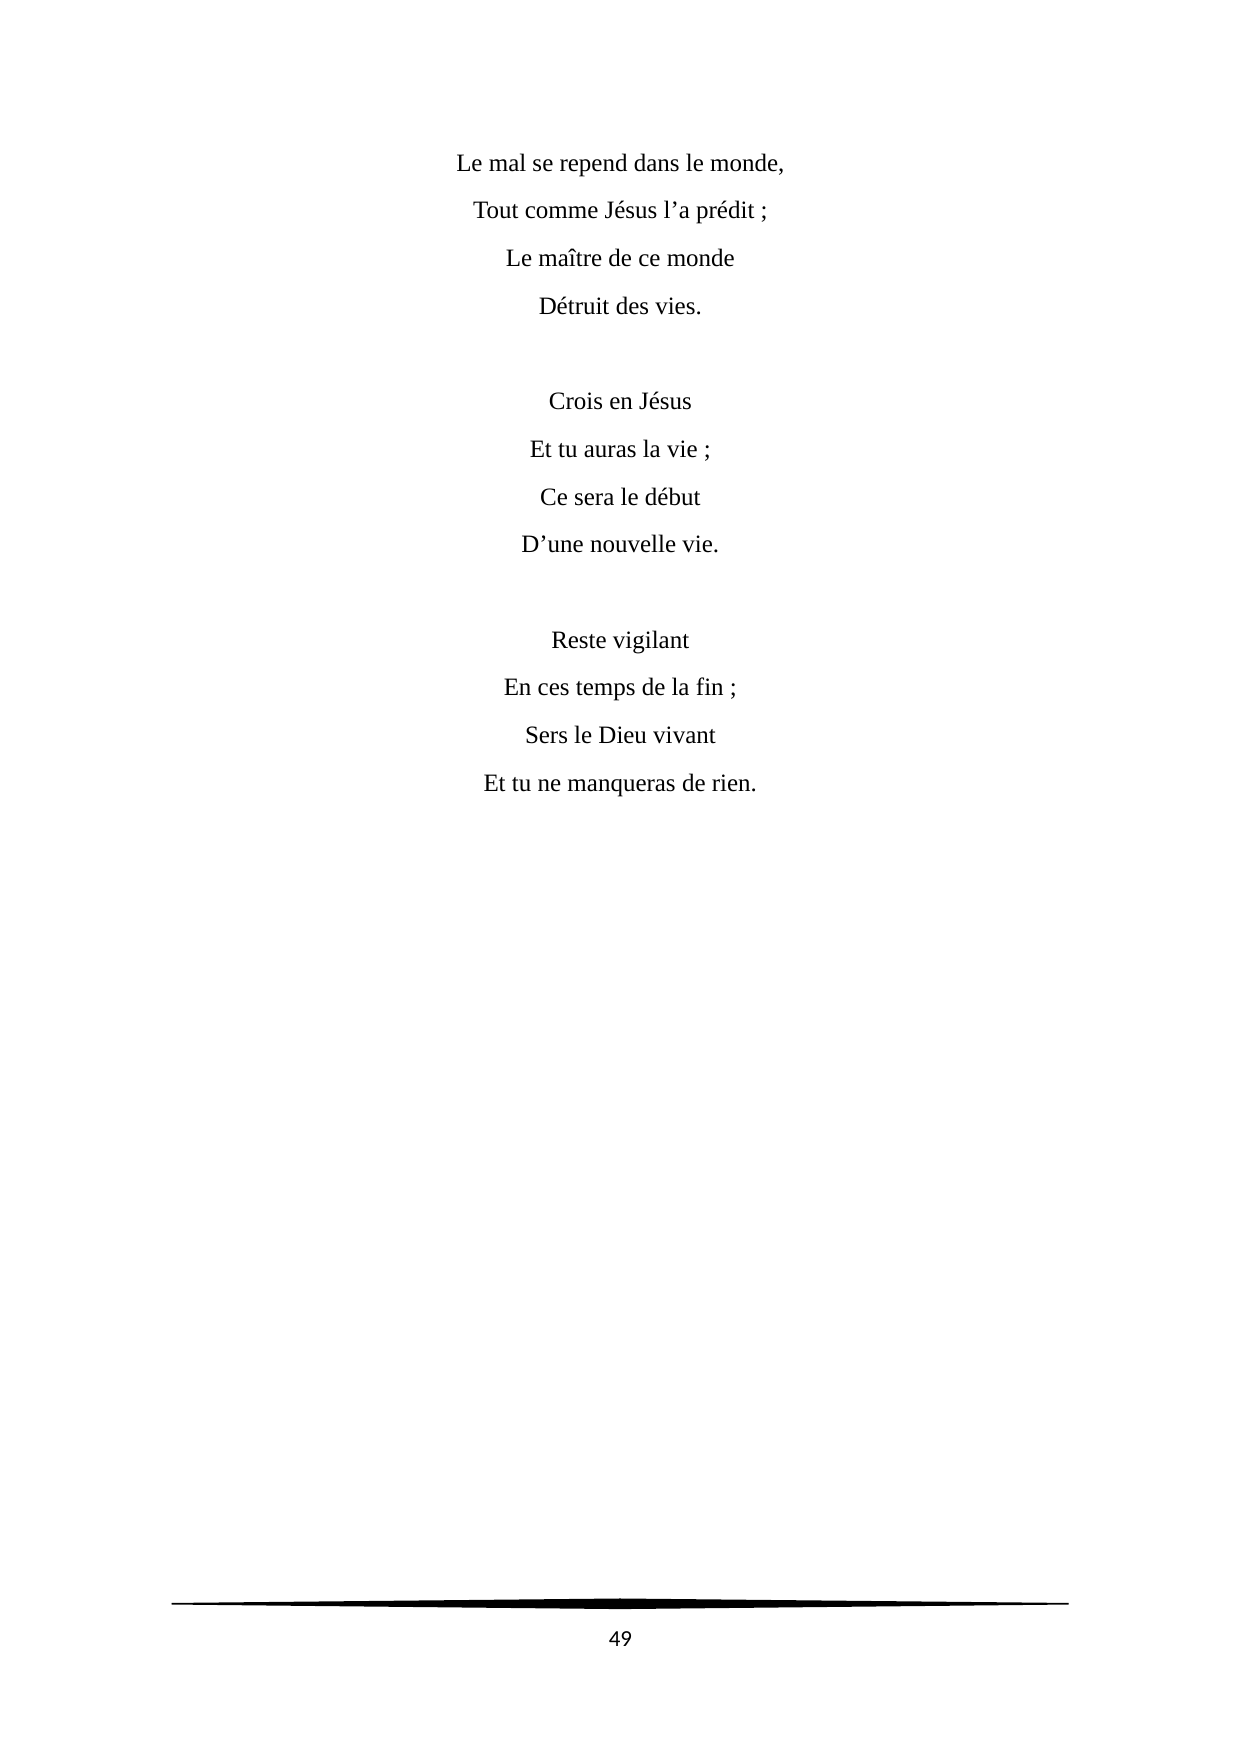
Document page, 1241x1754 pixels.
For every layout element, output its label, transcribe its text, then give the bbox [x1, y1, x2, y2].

text Le mal se repend dans le monde, [148, 148, 1093, 176]
text D’une nouvelle vie. [148, 529, 1093, 558]
text Et tu auras la vie ; [148, 434, 1093, 463]
text Ce sera le début [148, 482, 1093, 510]
text Crois en Jésus [148, 386, 1093, 415]
text Et tu ne manqueras de rien. [148, 768, 1093, 797]
text En ces temps de la fin ; [148, 672, 1093, 701]
text Tout comme Jésus l’a prédit ; [148, 195, 1093, 224]
text Le maître de ce monde [148, 243, 1093, 272]
text Sers le Dieu vivant [148, 720, 1093, 749]
text Détruit des vies. [148, 291, 1093, 319]
text Reste vigilant [148, 625, 1093, 653]
